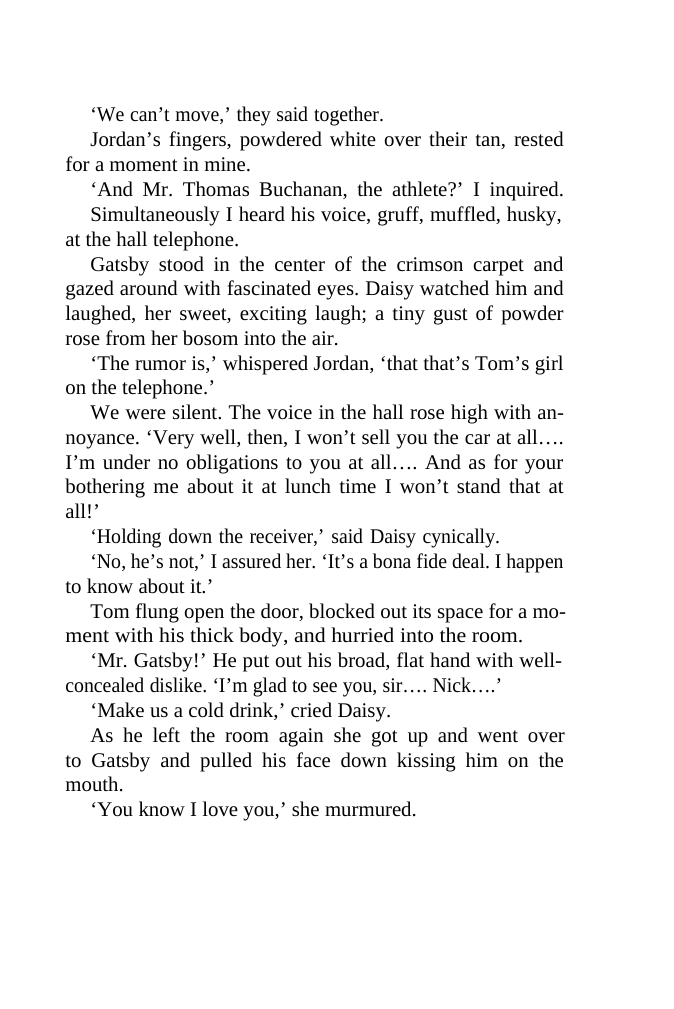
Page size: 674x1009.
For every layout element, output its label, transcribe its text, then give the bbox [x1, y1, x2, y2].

text Jordan’s fingers, powdered white over their tan, rested for a moment in mine. [65, 127, 564, 176]
text Gatsby stood in the center of the crimson carpet and gazed around with fascinated eyes. Daisy watched him and laughed, her sweet, exciting laugh; a tiny gust of powder rose from her bosom into the air. [65, 252, 565, 350]
text ‘Holding down the receiver,’ said Daisy cynically. [90, 524, 619, 548]
text ‘Mr. Gatsby!’ He put out his broad, flat hand with well- concealed dislike. ‘I’m glad to see you, sir…. Nick….’ [65, 648, 619, 697]
text ‘We can’t move,’ they said together. [90, 102, 619, 126]
text ‘You know I love you,’ she murmured. [90, 797, 619, 821]
text We were silent. The voice in the hall rose high with an- noyance. ‘Very well, then, I won’t sell you the car at all…. I’m under no obligations to you at all…. And as for your bothering me about it at lunch time I won’t stand that at all!’ [65, 400, 565, 523]
text ‘Make us a cold drink,’ cried Daisy. [90, 698, 619, 722]
text ‘No, he’s not,’ I assured her. ‘It’s a bona fide deal. I happen to know about it.’ [65, 549, 566, 598]
text Tom flung open the door, blocked out its space for a mo- ment with his thick body, and hurried into the room. [65, 599, 592, 647]
text As he left the room again she got up and went over to Gatsby and pulled his face down kissing him on the mouth. [65, 723, 565, 796]
text at the hall telephone. [65, 226, 619, 251]
text ‘The rumor is,’ whispered Jordan, ‘that that’s Tom’s girl on the telephone.’ [65, 351, 564, 399]
text ‘And Mr. Thomas Buchanan, the athlete?’ I inquired. Simultaneously I heard his voice, gruff, muffled, husky, [90, 177, 564, 226]
